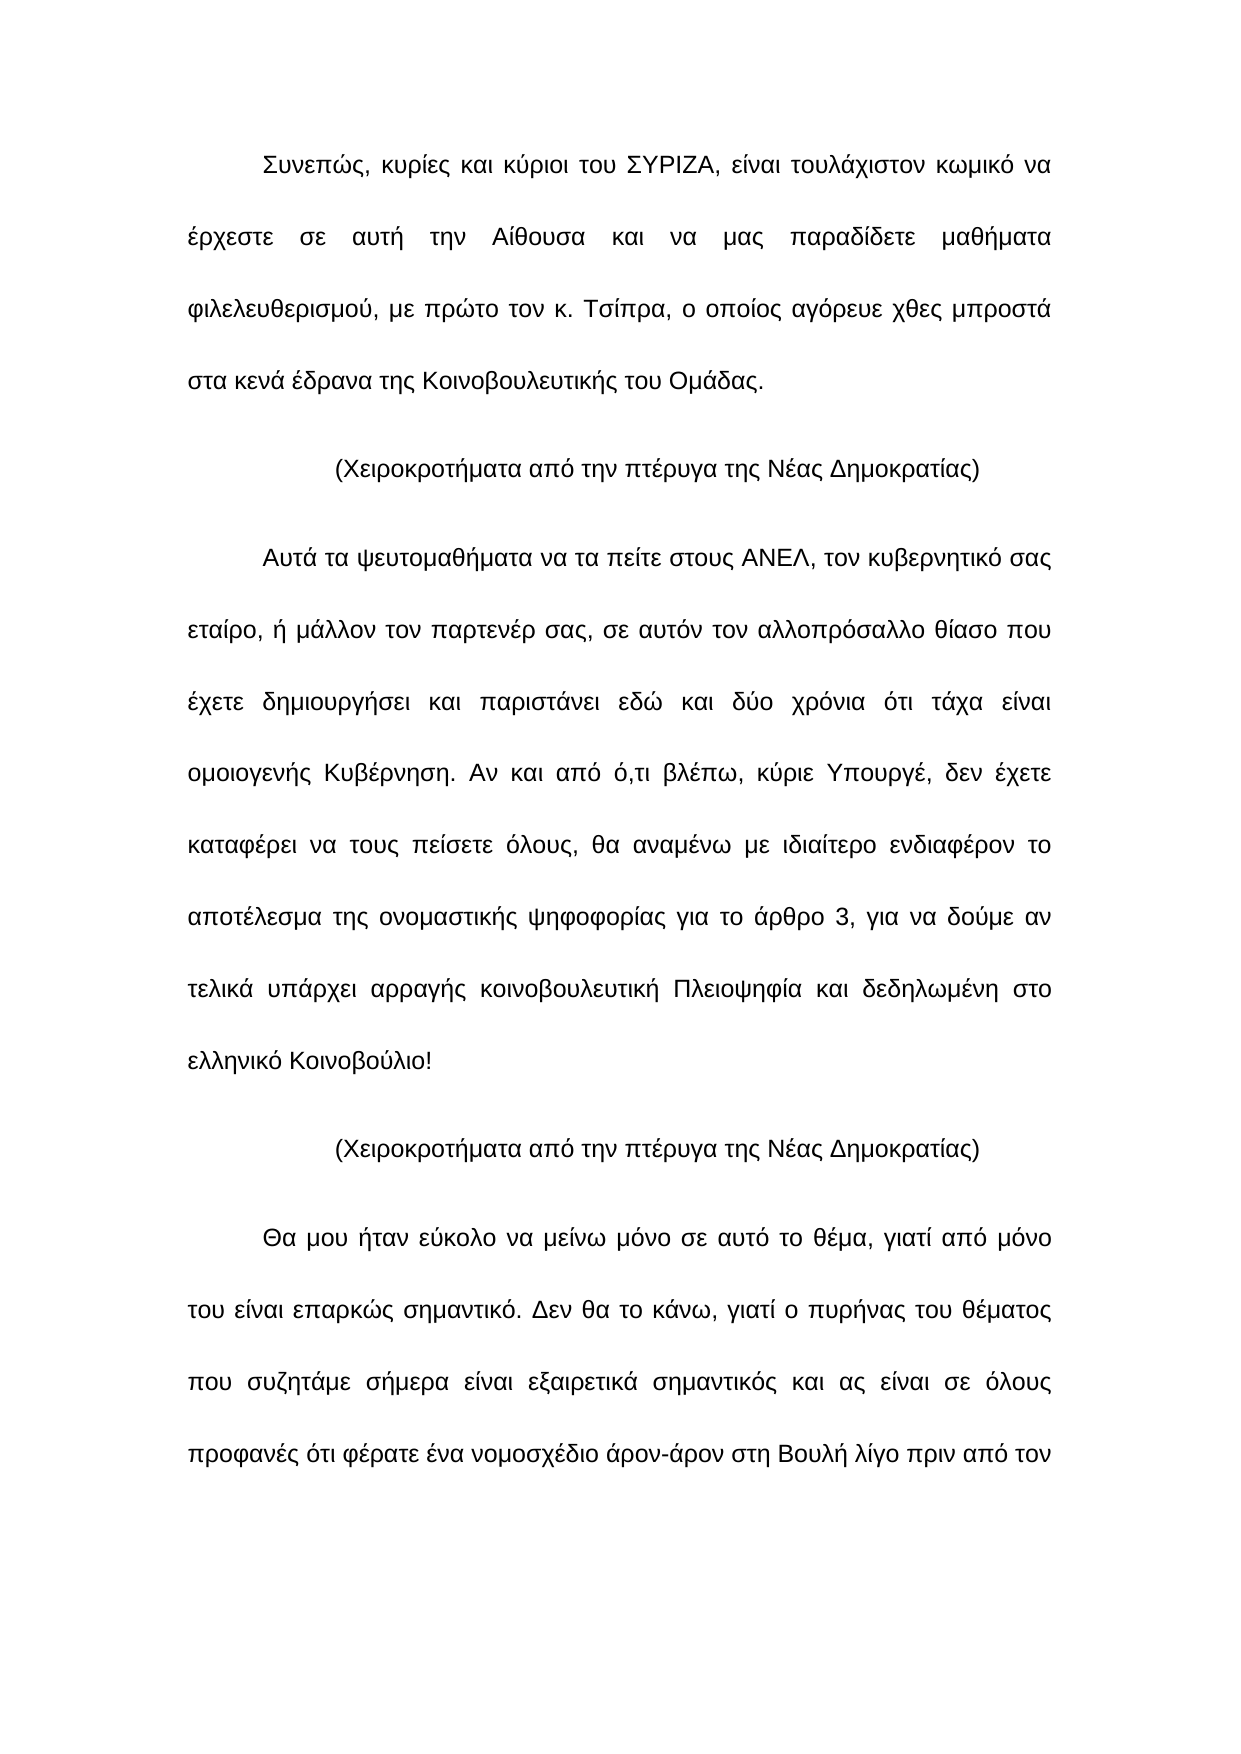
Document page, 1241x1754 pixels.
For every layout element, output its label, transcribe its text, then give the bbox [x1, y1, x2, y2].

text (Χειροκροτήματα από την πτέρυγα της Νέας Δημοκρατίας) [187, 1134, 1053, 1163]
text Αυτά τα ψευτομαθήματα να τα πείτε στους ΑΝΕΛ, τον κυβερνητικό σας εταίρο, ή μάλλον τον παρτενέρ σας, σε αυτόν τον αλλοπρόσαλλο θίασο που έχετε δημιουργήσει και παριστάνει εδώ και δύο χρόνια ότι τάχα είναι ομοιογενής Κυβέρνηση. Αν και από ό,τι βλέπω, κύριε Υπουργέ, δεν έχετε καταφέρει να τους πείσετε όλους, θα αναμένω με ιδιαίτερο ενδιαφέρον το αποτέλεσμα της ονομαστικής ψηφοφορίας για το άρθρο 3, για να δούμε αν τελικά υπάρχει αρραγής κοινοβουλευτική Πλειοψηφία και δεδηλωμένη στο ελληνικό Κοινοβούλιο! [187, 543, 1053, 1074]
text Συνεπώς, κυρίες και κύριοι του ΣΥΡΙΖΑ, είναι τουλάχιστον κωμικό να έρχεστε σε αυτή την Αίθουσα και να μας παραδίδετε μαθήματα φιλελευθερισμού, με πρώτο τον κ. Τσίπρα, ο οποίος αγόρευε χθες μπροστά στα κενά έδρανα της Κοινοβουλευτικής του Ομάδας. [187, 150, 1053, 394]
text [187, 1223, 1053, 1467]
text (Χειροκροτήματα από την πτέρυγα της Νέας Δημοκρατίας) [187, 454, 1053, 483]
